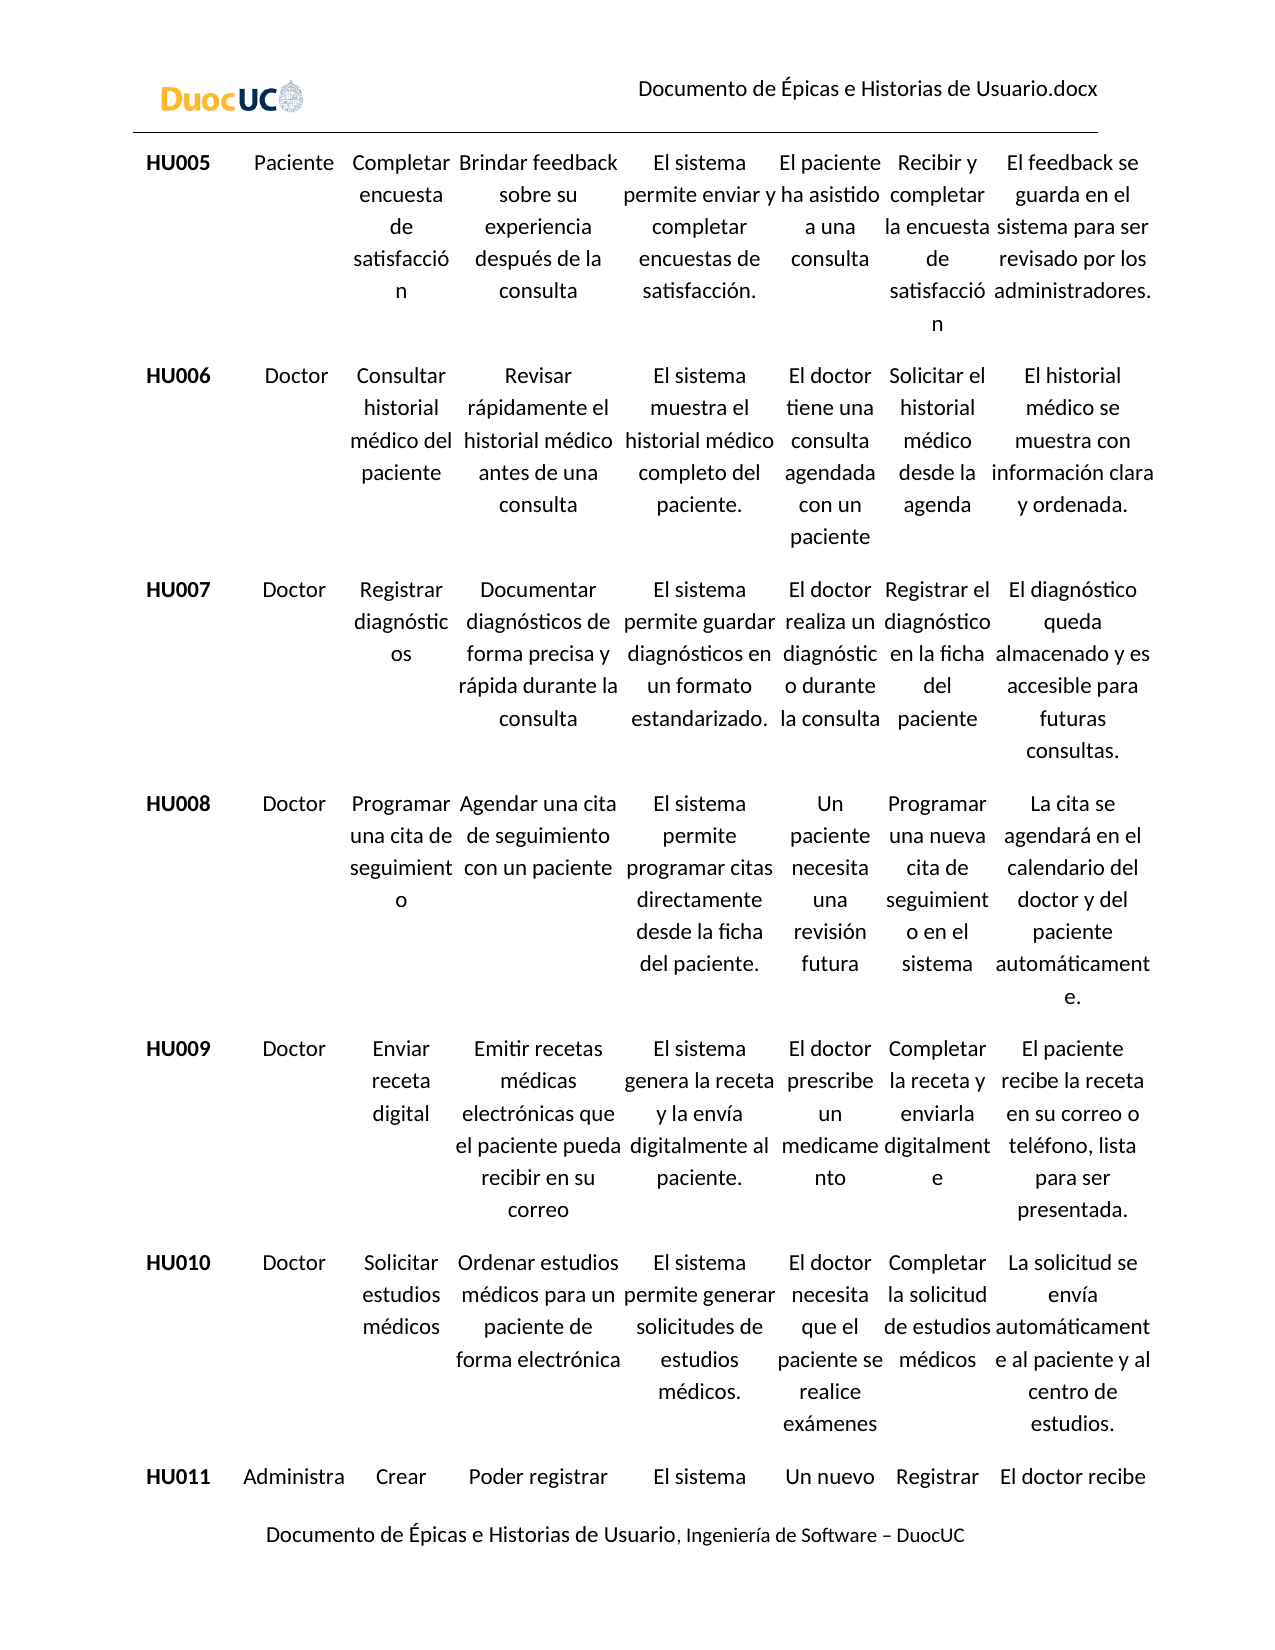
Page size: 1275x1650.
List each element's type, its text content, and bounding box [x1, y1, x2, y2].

table_cell El paciente ha asistido a una consulta [777, 148, 883, 361]
table_cell Enviar receta digital [348, 1035, 454, 1248]
table_cell El sistema muestra el historial médico completo del paciente. [622, 361, 777, 575]
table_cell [991, 1462, 1154, 1490]
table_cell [622, 1462, 777, 1490]
table_cell Agendar una cita de seguimiento con un paciente [454, 789, 622, 1034]
table_cell Revisar rápidamente el historial médico antes de una consulta [454, 361, 622, 575]
table_cell Programar una cita de seguimiento [348, 789, 454, 1034]
table_cell Administrador [240, 1462, 348, 1490]
table_cell El doctor tiene una consulta agendada con un paciente [777, 361, 883, 575]
table_cell Registrar el diagnóstico en la ficha del paciente [884, 575, 991, 789]
table_cell Programar una nueva cita de seguimiento en el sistema [884, 789, 991, 1034]
table_cell Solicitar estudios médicos [348, 1248, 454, 1462]
table_cell El doctor realiza un diagnóstico durante la consulta [777, 575, 883, 789]
table_cell Solicitar el historial médico desde la agenda [884, 361, 991, 575]
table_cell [884, 1462, 991, 1490]
table_cell Doctor [240, 789, 348, 1034]
table_cell Brindar feedback sobre su experiencia después de la consulta [454, 148, 622, 361]
table_cell Recibir y completar la encuesta de satisfacción [884, 148, 991, 361]
table_cell Completar la solicitud de estudios médicos [884, 1248, 991, 1462]
table_cell HU010 [116, 1248, 240, 1462]
table_cell El sistema permite enviar y completar encuestas de satisfacción. [622, 148, 777, 361]
table_cell El diagnóstico queda almacenado y es accesible para futuras consultas. [991, 575, 1154, 789]
table_cell Emitir recetas médicas electrónicas que el paciente pueda recibir en su correo [454, 1035, 622, 1248]
table_cell Documentar diagnósticos de forma precisa y rápida durante la consulta [454, 575, 622, 789]
table_cell Doctor [240, 361, 348, 575]
table_cell Doctor [240, 1035, 348, 1248]
table_cell HU005 [116, 148, 240, 361]
table_cell Ordenar estudios médicos para un paciente de forma electrónica [454, 1248, 622, 1462]
table_cell HU009 [116, 1035, 240, 1248]
table_cell El sistema permite generar solicitudes de estudios médicos. [622, 1248, 777, 1462]
table_cell El sistema genera la receta y la envía digitalmente al paciente. [622, 1035, 777, 1248]
table_cell Un paciente necesita una revisión futura [777, 789, 883, 1034]
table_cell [777, 1462, 883, 1490]
table_cell Doctor [240, 575, 348, 789]
table_cell El feedback se guarda en el sistema para ser revisado por los administradores. [991, 148, 1154, 361]
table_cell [454, 1462, 622, 1490]
table_cell La cita se agendará en el calendario del doctor y del paciente automáticamente. [991, 789, 1154, 1034]
table_cell Completar la receta y enviarla digitalmente [884, 1035, 991, 1248]
table_cell HU008 [116, 789, 240, 1034]
table_cell El paciente recibe la receta en su correo o teléfono, lista para ser presentada. [991, 1035, 1154, 1248]
picture [154, 76, 308, 115]
table_cell El doctor necesita que el paciente se realice exámenes [777, 1248, 883, 1462]
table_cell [348, 1462, 454, 1490]
table_cell El doctor prescribe un medicamento [777, 1035, 883, 1248]
table_cell HU007 [116, 575, 240, 789]
table_cell Completar encuesta de satisfacción [348, 148, 454, 361]
table_cell HU011 [116, 1462, 240, 1490]
table_cell Registrar diagnósticos [348, 575, 454, 789]
table_cell HU006 [116, 361, 240, 575]
table_cell La solicitud se envía automáticamente al paciente y al centro de estudios. [991, 1248, 1154, 1462]
table_cell Doctor [240, 1248, 348, 1462]
table_cell El historial médico se muestra con información clara y ordenada. [991, 361, 1154, 575]
table_cell El sistema permite guardar diagnósticos en un formato estandarizado. [622, 575, 777, 789]
table_cell Consultar historial médico del paciente [348, 361, 454, 575]
table_cell El sistema permite programar citas directamente desde la ficha del paciente. [622, 789, 777, 1034]
table_cell Paciente [240, 148, 348, 361]
